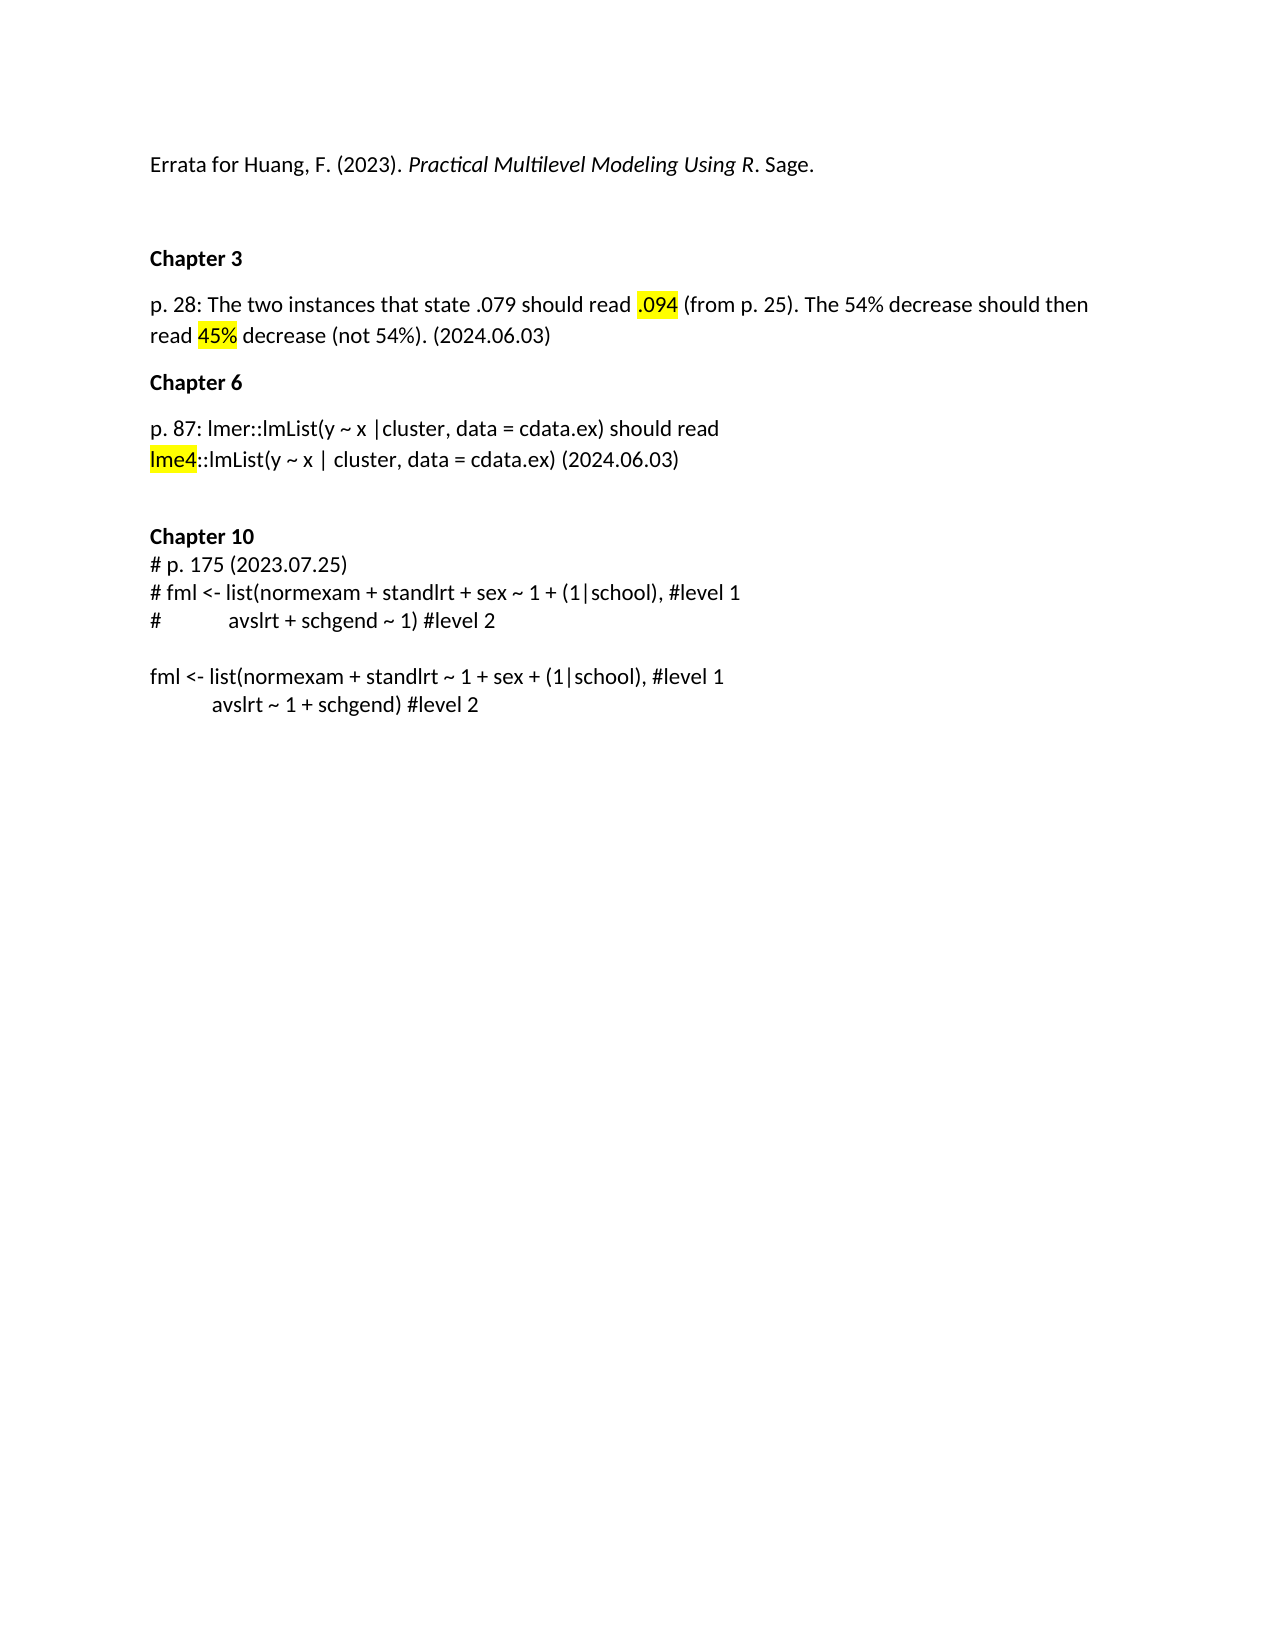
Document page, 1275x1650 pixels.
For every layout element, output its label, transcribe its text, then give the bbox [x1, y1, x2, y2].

text Chapter 3 [150, 244, 1125, 272]
text avslrt ~ 1 + schgend) #level 2 [150, 690, 1125, 718]
text fml <- list(normexam + standlrt ~ 1 + sex + (1|school), #level 1 [150, 662, 1125, 690]
text lme4::lmList(y ~ x | cluster, data = cdata.ex) (2024.06.03) [197, 445, 1125, 473]
text p. 28: The two instances that state .079 should read .094 (from p. 25). The 54% decrease should then read 45% decrease (not 54%). (2024.06.03) [150, 291, 1125, 349]
text # p. 175 (2023.07.25) [150, 550, 1125, 578]
text Errata for Huang, F. (2023). Practical Multilevel Modeling Using R. Sage. [150, 150, 1125, 178]
text # avslrt + schgend ~ 1) #level 2 [150, 606, 1125, 634]
text Chapter 10 [150, 522, 1125, 550]
text Chapter 6 [150, 368, 1125, 396]
text p. 87: lmer::lmList(y ~ x |cluster, data = cdata.ex) should read [150, 414, 1125, 443]
text # fml <- list(normexam + standlrt + sex ~ 1 + (1|school), #level 1 [150, 578, 1125, 606]
